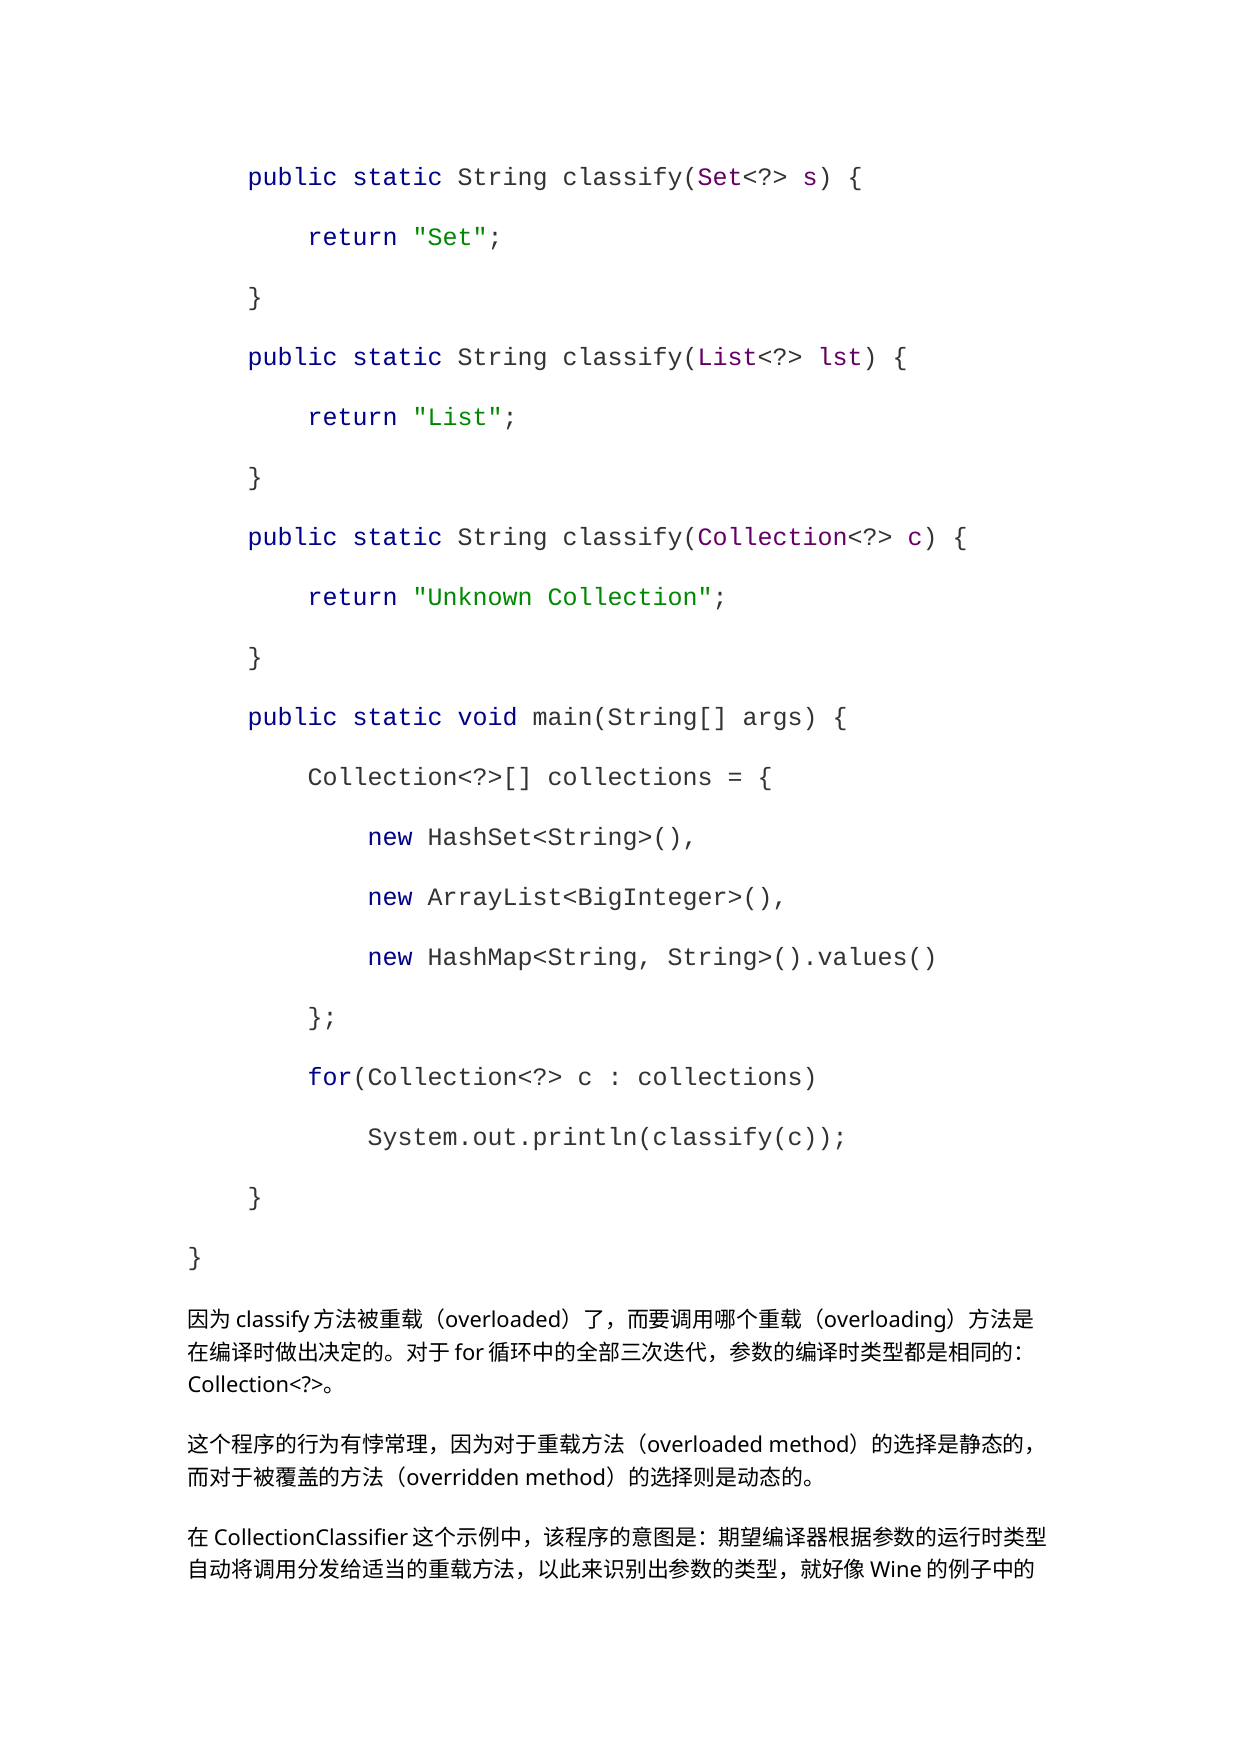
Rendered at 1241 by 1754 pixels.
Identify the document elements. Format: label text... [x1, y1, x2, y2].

text } [187, 1182, 1053, 1214]
text new ArrayList<BigInteger>(), [187, 882, 1053, 914]
text } [187, 1242, 1053, 1274]
text public static String classify(Set<?> s) { [187, 162, 1053, 194]
text return "Set"; [187, 222, 1053, 254]
text new HashMap<String, String>().values() [187, 942, 1053, 974]
text Collection<?>[] collections = { [187, 762, 1053, 794]
text System.out.println(classify(c)); [187, 1122, 1053, 1154]
text 因为classify方法被重载（overloaded）了，而要调用哪个重载（overloading）方法是在编译时做出决定的。对于for循环中的全部三次迭代，参数的编译时类型都是相同的：Collection<?>。 [187, 1302, 1053, 1399]
text public static String classify(Collection<?> c) { [187, 522, 1053, 554]
text 这个程序的行为有悖常理，因为对于重载方法（overloaded method）的选择是静态的，而对于被覆盖的方法（overridden method）的选择则是动态的。 [187, 1427, 1053, 1492]
text } [187, 282, 1053, 314]
text new HashSet<String>(), [187, 822, 1053, 854]
text }; [187, 1002, 1053, 1034]
text } [187, 462, 1053, 494]
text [187, 1519, 1053, 1584]
text public static String classify(List<?> lst) { [187, 342, 1053, 374]
text return "Unknown Collection"; [187, 582, 1053, 614]
text public static void main(String[] args) { [187, 702, 1053, 734]
text } [187, 642, 1053, 674]
text for(Collection<?> c : collections) [187, 1062, 1053, 1094]
text return "List"; [187, 402, 1053, 434]
